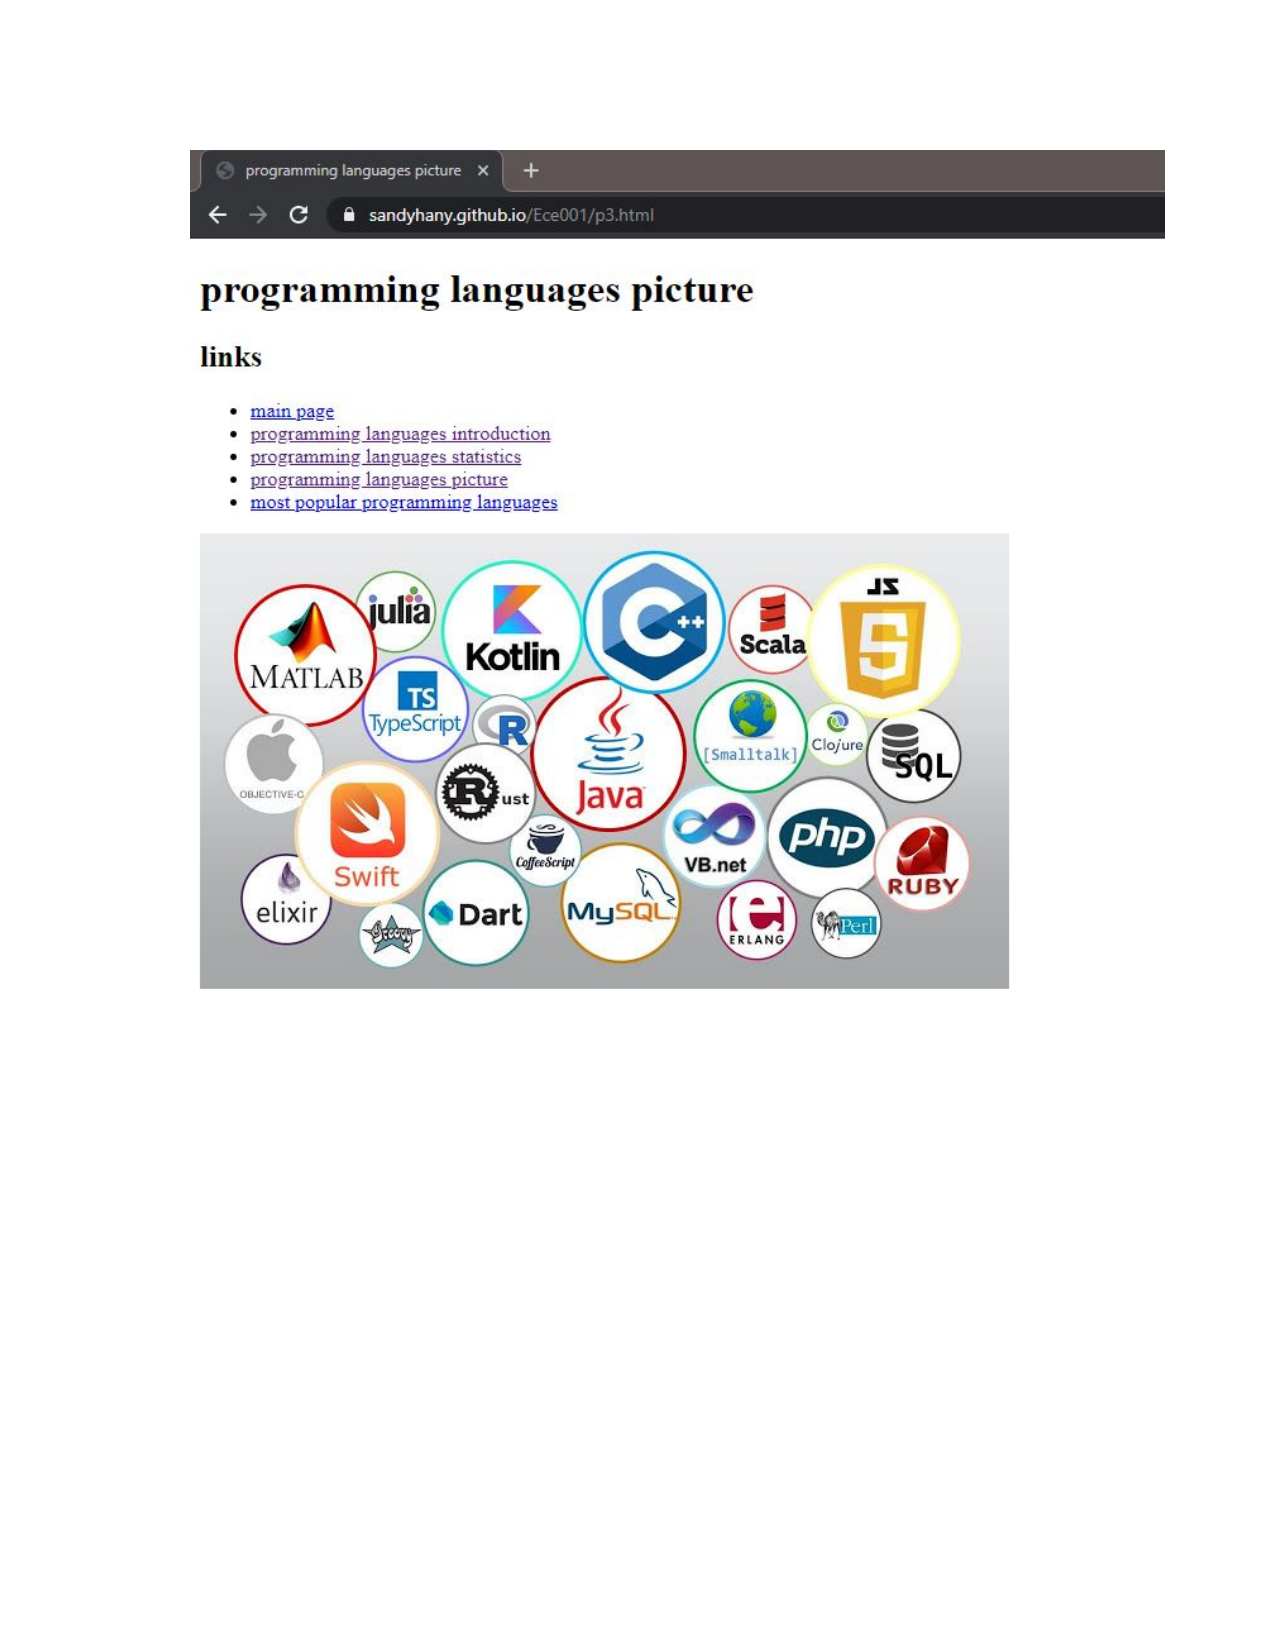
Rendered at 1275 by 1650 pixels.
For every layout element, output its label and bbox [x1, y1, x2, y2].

picture [190, 150, 1165, 1051]
